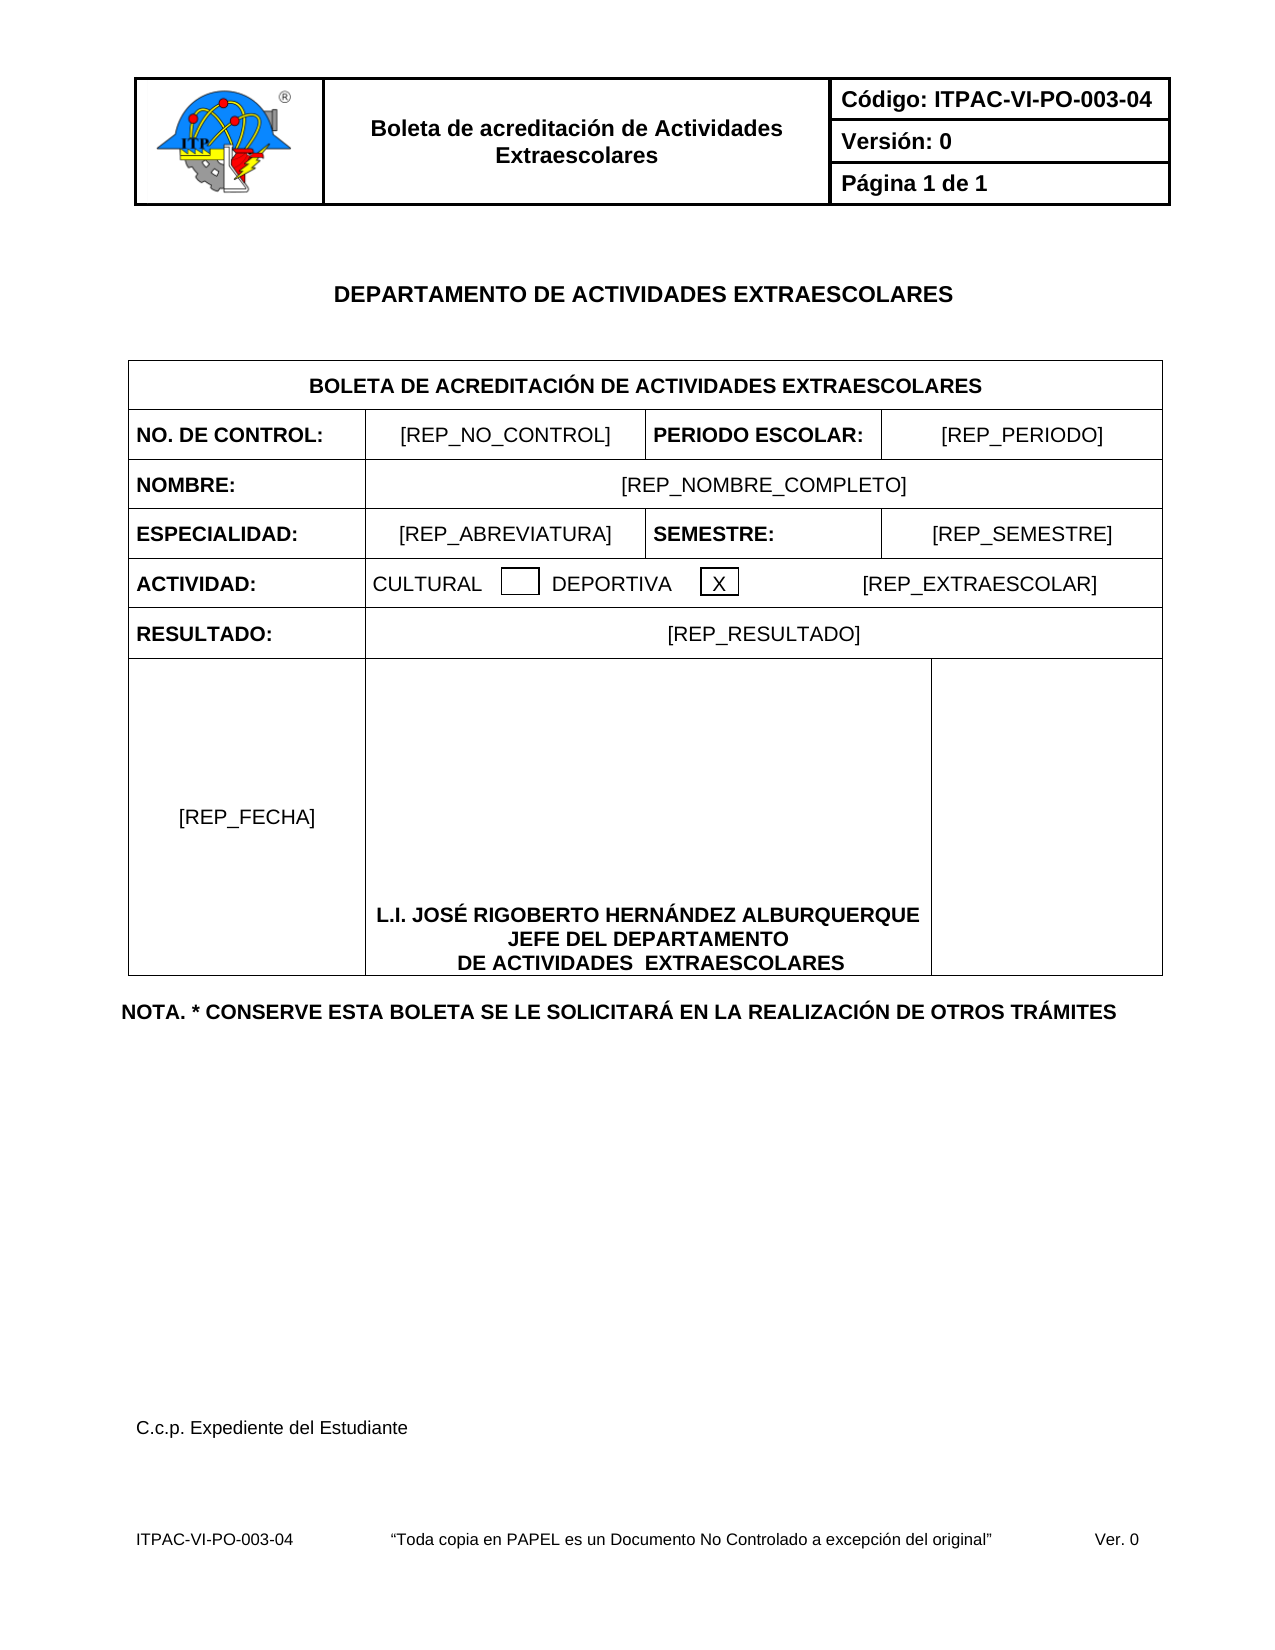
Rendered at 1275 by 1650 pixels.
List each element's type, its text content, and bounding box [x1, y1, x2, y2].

table_cell L.I. JOSÉ RIGOBERTO HERNÁNDEZ ALBURQUERQUE JEFE DEL DEPARTAMENTO DE ACTIVIDADES EXTRAESCOLARES [366, 659, 931, 975]
table_cell PERIODO ESCOLAR: [646, 410, 881, 459]
text C.c.p. Expediente del Estudiante [136, 1417, 1152, 1438]
text NOTA. * CONSERVE ESTA BOLETA SE LE SOLICITARÁ EN LA REALIZACIÓN DE OTROS TRÁMITES [121, 1000, 1152, 1024]
picture [147, 80, 301, 204]
table_cell NOMBRE: [129, 460, 365, 508]
table_cell CULTURAL DEPORTIVA X [REP_EXTRAESCOLAR] [366, 559, 1162, 607]
table_cell [932, 659, 1162, 975]
table_cell SEMESTRE: [646, 509, 881, 558]
table_cell [REP_NOMBRE_COMPLETO] [366, 460, 1162, 508]
table_cell [REP_PERIODO] [882, 410, 1162, 459]
table_cell [REP_SEMESTRE] [882, 509, 1162, 558]
table_cell NO. DE CONTROL: [129, 410, 365, 459]
table_cell [REP_FECHA] [129, 659, 365, 975]
table_cell ESPECIALIDAD: [129, 509, 365, 558]
table_cell RESULTADO: [129, 608, 365, 658]
table_cell [REP_RESULTADO] [366, 608, 1162, 658]
table_cell [REP_ABREVIATURA] [366, 509, 645, 558]
table_cell [REP_NO_CONTROL] [366, 410, 645, 459]
table_cell ACTIVIDAD: [129, 559, 365, 607]
text DEPARTAMENTO DE ACTIVIDADES EXTRAESCOLARES [136, 281, 1152, 307]
table_header BOLETA DE ACREDITACIÓN DE ACTIVIDADES EXTRAESCOLARES [129, 361, 1162, 409]
